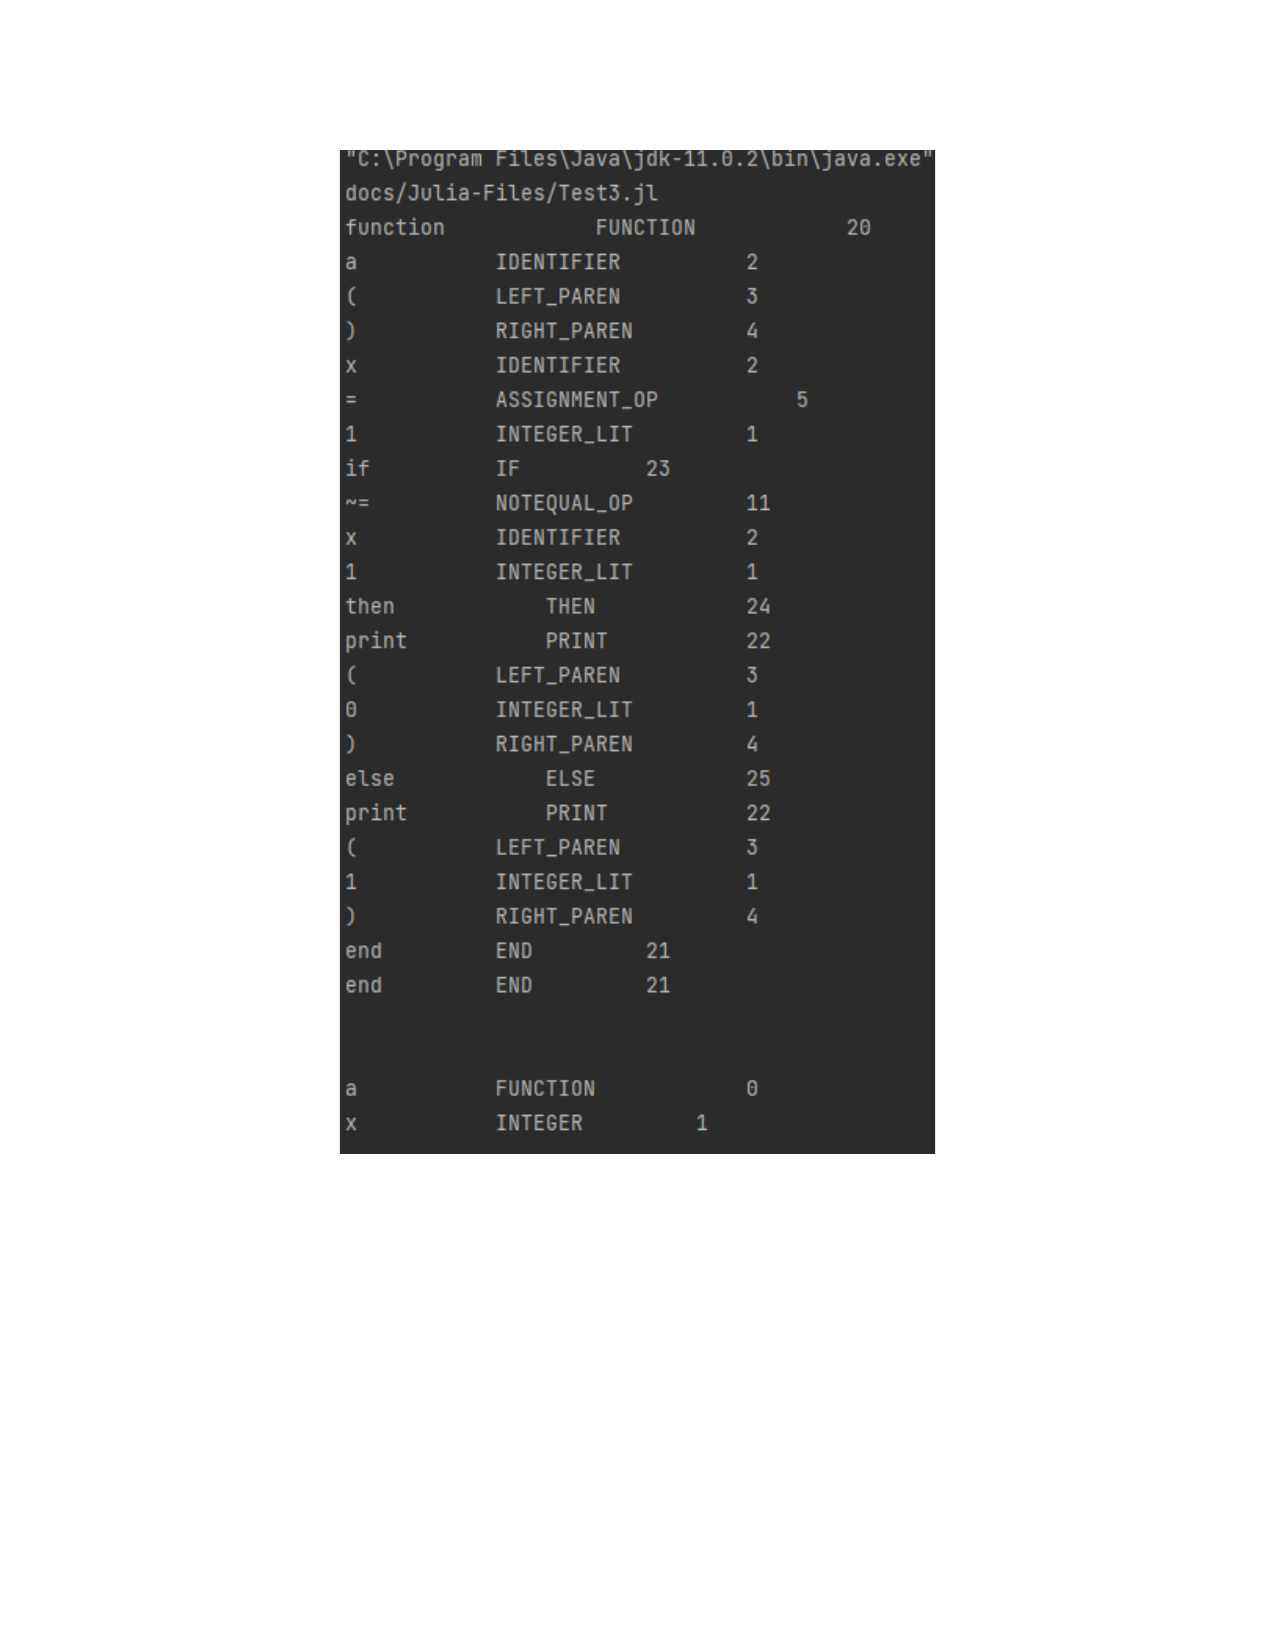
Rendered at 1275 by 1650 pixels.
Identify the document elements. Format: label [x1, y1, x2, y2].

picture [339, 150, 936, 1154]
